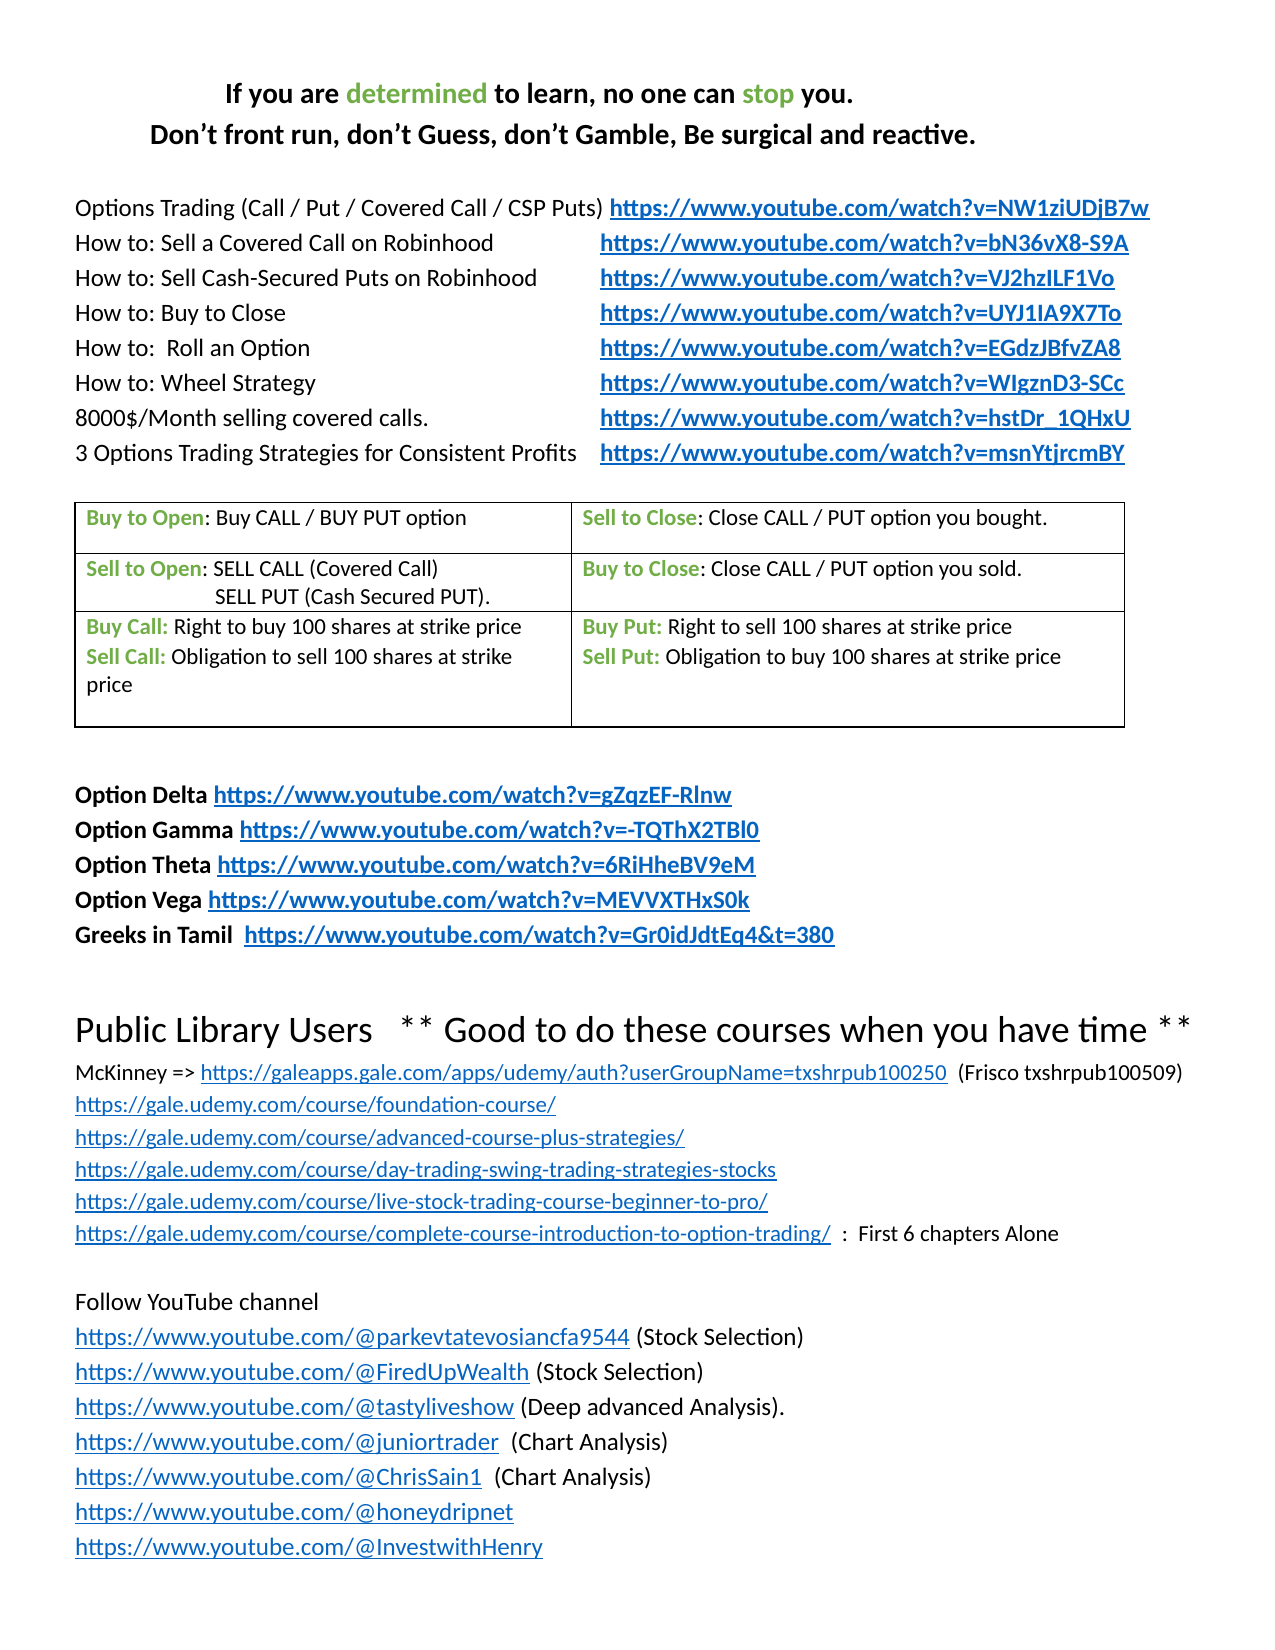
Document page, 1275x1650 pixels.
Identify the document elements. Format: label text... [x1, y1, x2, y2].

text Greeks in Tamil https://www.youtube.com/watch?v=Gr0idJdtEq4&t=380 [75, 919, 1200, 949]
text How to: Sell a Covered Call on Robinhood https://www.youtube.com/watch?v=bN36vX8-S9A [75, 227, 1200, 257]
text Option Delta https://www.youtube.com/watch?v=gZqzEF-Rlnw [75, 779, 1200, 809]
text 3 Options Trading Strategies for Consistent Profits https://www.youtube.com/watch?v=msnYtjrcmBY [75, 437, 1200, 467]
text https://www.youtube.com/@honeydripnet [75, 1497, 1200, 1527]
text How to: Sell Cash-Secured Puts on Robinhood https://www.youtube.com/watch?v=VJ2hzILF1Vo [75, 262, 1200, 292]
table_header Sell to Close: Close CALL / PUT option you bought. [572, 503, 1124, 553]
text https://gale.udemy.com/course/day-trading-swing-trading-strategies-stocks [75, 1155, 1200, 1183]
text Don’t front run, don’t Guess, don’t Gamble, Be surgical and reactive. [75, 116, 1200, 152]
table_cell Buy to Close: Close CALL / PUT option you sold. [572, 554, 1124, 611]
text https://gale.udemy.com/course/advanced-course-plus-strategies/ [75, 1123, 1200, 1151]
text How to: Roll an Option https://www.youtube.com/watch?v=EGdzJBfvZA8 [75, 332, 1200, 362]
text https://gale.udemy.com/course/live-stock-trading-course-beginner-to-pro/ [75, 1187, 1200, 1215]
text Option Gamma https://www.youtube.com/watch?v=-TQThX2TBl0 [75, 814, 1200, 844]
text Option Vega https://www.youtube.com/watch?v=MEVVXTHxS0k [75, 884, 1200, 914]
text https://www.youtube.com/@parkevtatevosiancfa9544 (Stock Selection) [75, 1322, 1200, 1352]
text https://gale.udemy.com/course/foundation-course/ [75, 1091, 1200, 1119]
table_cell Buy Put: Right to sell 100 shares at strike price Sell Put: Obligation to buy 100 shares at strike price [572, 612, 1124, 726]
table_header Buy to Open: Buy CALL / BUY PUT option [76, 503, 571, 553]
text https://gale.udemy.com/course/complete-course-introduction-to-option-trading/ : First 6 chapters Alone [75, 1219, 1200, 1247]
text https://www.youtube.com/@ChrisSain1 (Chart Analysis) [75, 1462, 1200, 1492]
text https://www.youtube.com/@tastyliveshow (Deep advanced Analysis). [75, 1392, 1200, 1422]
text https://www.youtube.com/@FiredUpWealth (Stock Selection) [75, 1357, 1200, 1387]
text https://www.youtube.com/@juniortrader (Chart Analysis) [75, 1427, 1200, 1457]
text Public Library Users ** Good to do these courses when you have time ** [75, 1006, 1200, 1052]
text Follow YouTube channel [75, 1287, 1200, 1317]
text How to: Buy to Close https://www.youtube.com/watch?v=UYJ1IA9X7To [75, 297, 1200, 327]
table_cell Sell to Open: SELL CALL (Covered Call) SELL PUT (Cash Secured PUT). [76, 554, 571, 611]
text Option Theta https://www.youtube.com/watch?v=6RiHheBV9eM [75, 849, 1200, 879]
text https://www.youtube.com/@InvestwithHenry [75, 1532, 1200, 1562]
text 8000$/Month selling covered calls. https://www.youtube.com/watch?v=hstDr_1QHxU [75, 402, 1200, 432]
text Options Trading (Call / Put / Covered Call / CSP Puts) https://www.youtube.com/watch?v=NW1ziUDjB7w [75, 192, 1200, 222]
text McKinney => https://galeapps.gale.com/apps/udemy/auth?userGroupName=txshrpub100250 (Frisco txshrpub100509) [75, 1058, 1200, 1086]
table_cell Buy Call: Right to buy 100 shares at strike price Sell Call: Obligation to sell 100 shares at strike price [76, 612, 571, 726]
text How to: Wheel Strategy https://www.youtube.com/watch?v=WIgznD3-SCc [75, 367, 1200, 397]
text If you are determined to learn, no one can stop you. [150, 75, 1200, 111]
